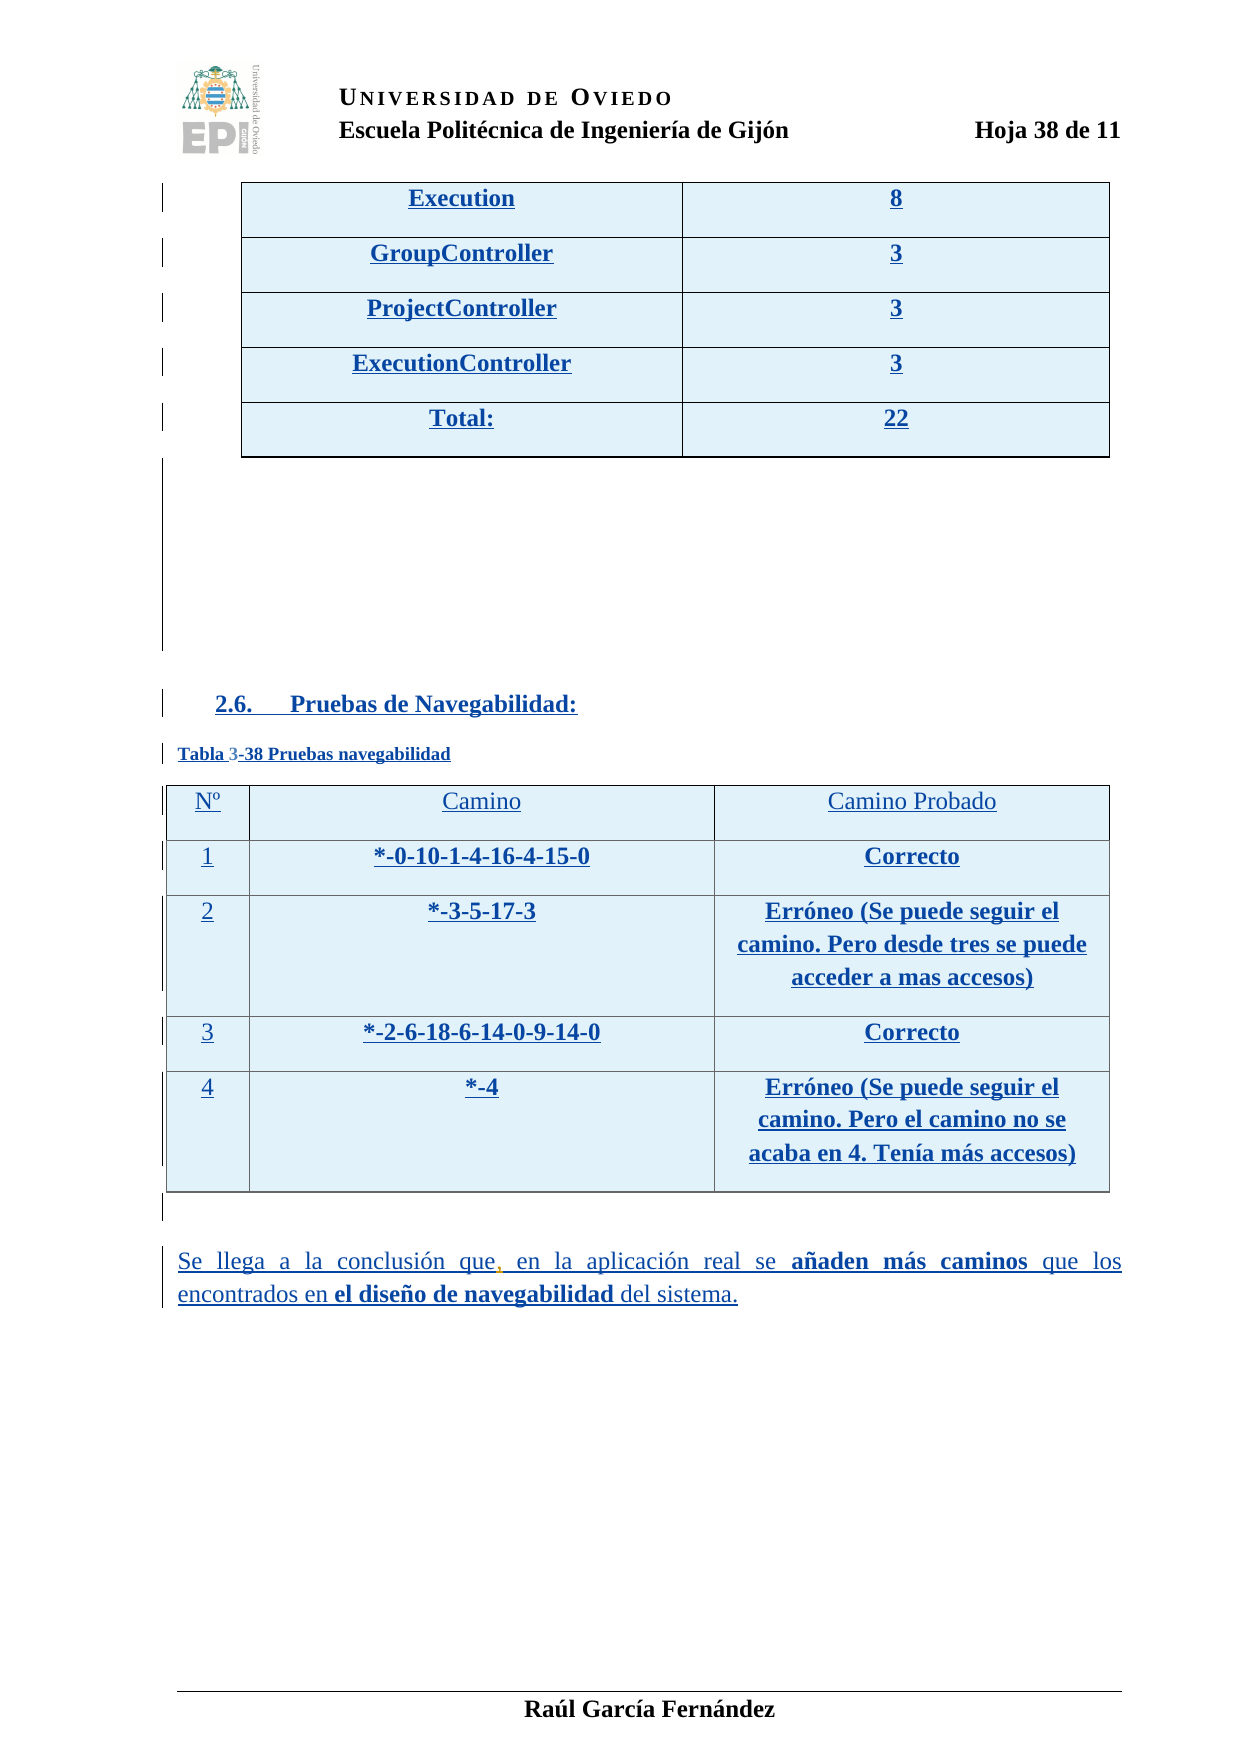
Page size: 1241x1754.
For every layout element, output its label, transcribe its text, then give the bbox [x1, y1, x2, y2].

text 3 [177, 742, 1122, 764]
picture [177, 61, 264, 157]
